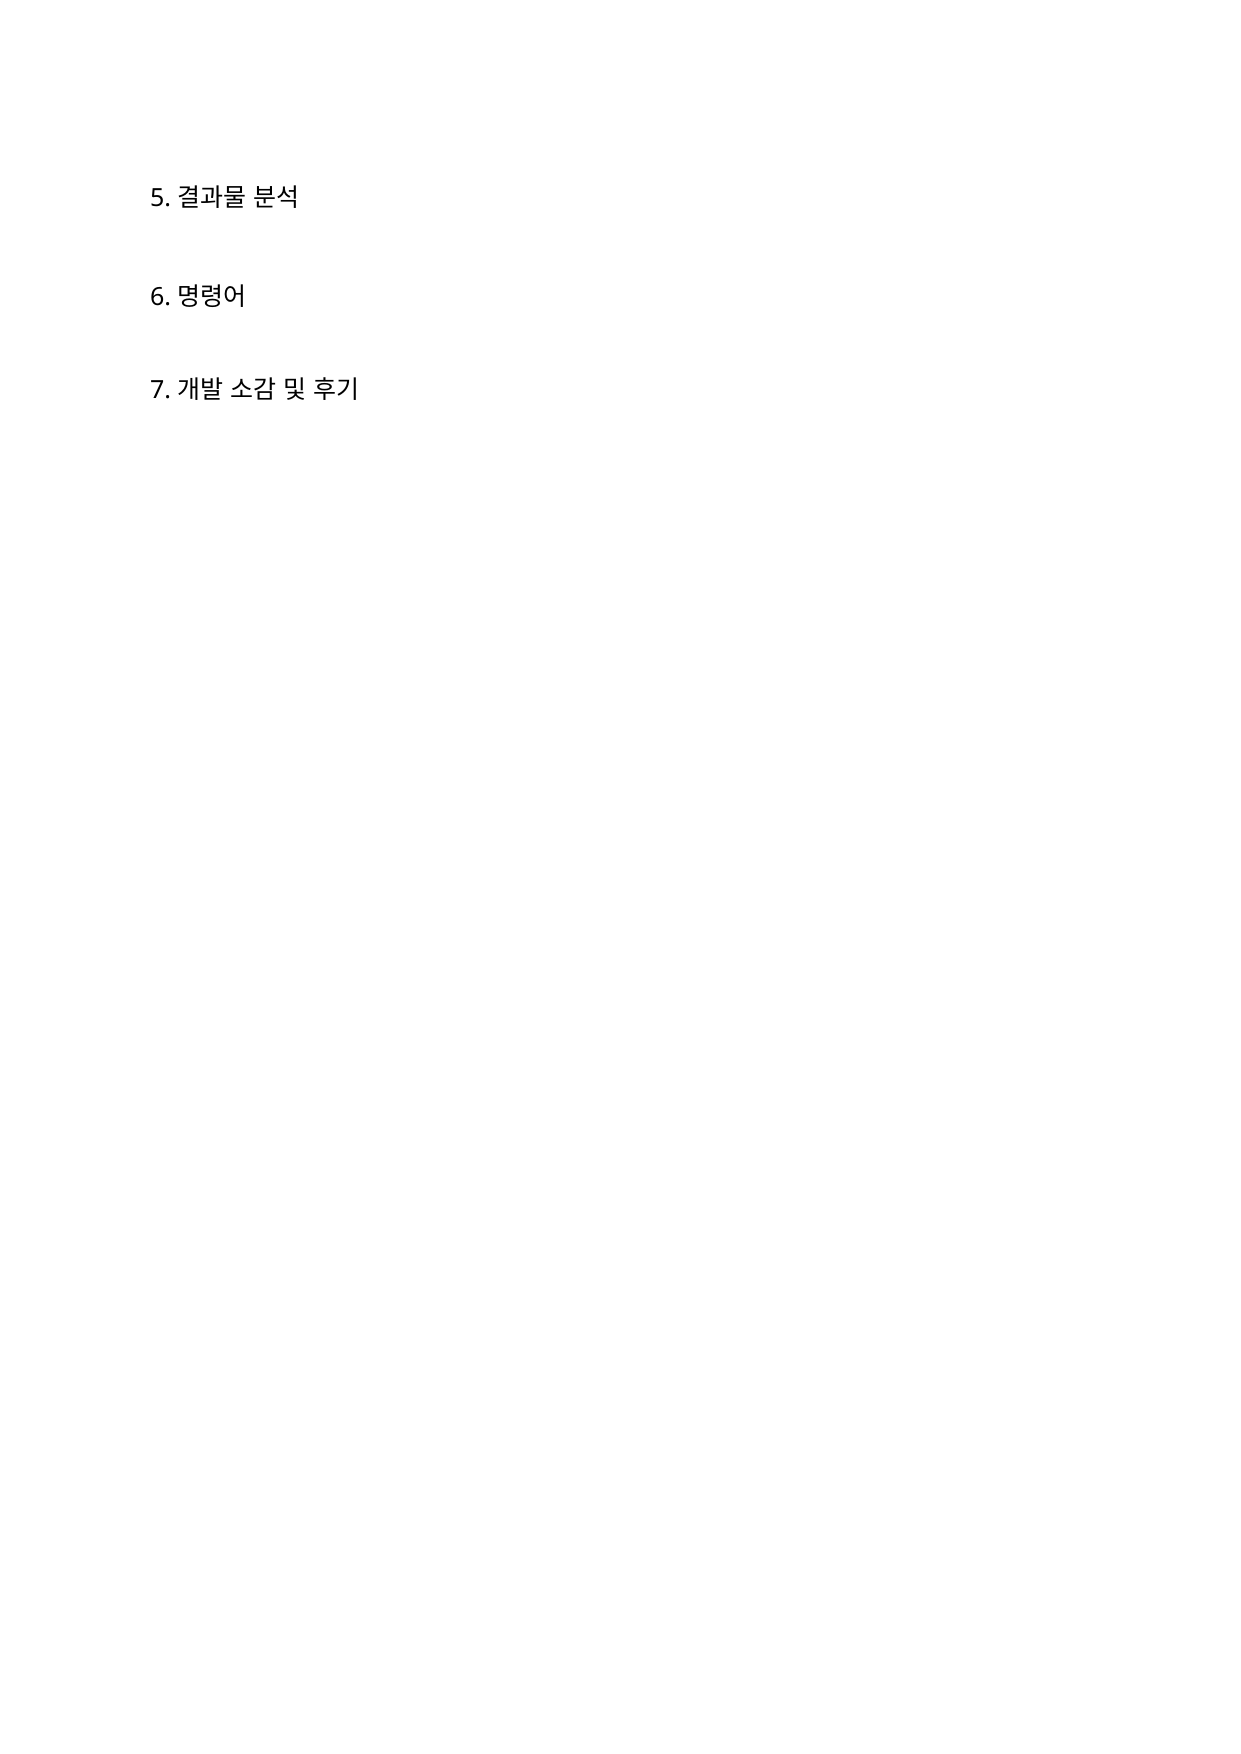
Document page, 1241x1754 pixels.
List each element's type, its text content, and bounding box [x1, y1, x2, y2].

text 7. 개발 소감 및 후기 [150, 369, 1090, 405]
text 5. 결과물 분석 [150, 177, 1090, 213]
text 6. 명령어 [150, 276, 1090, 312]
